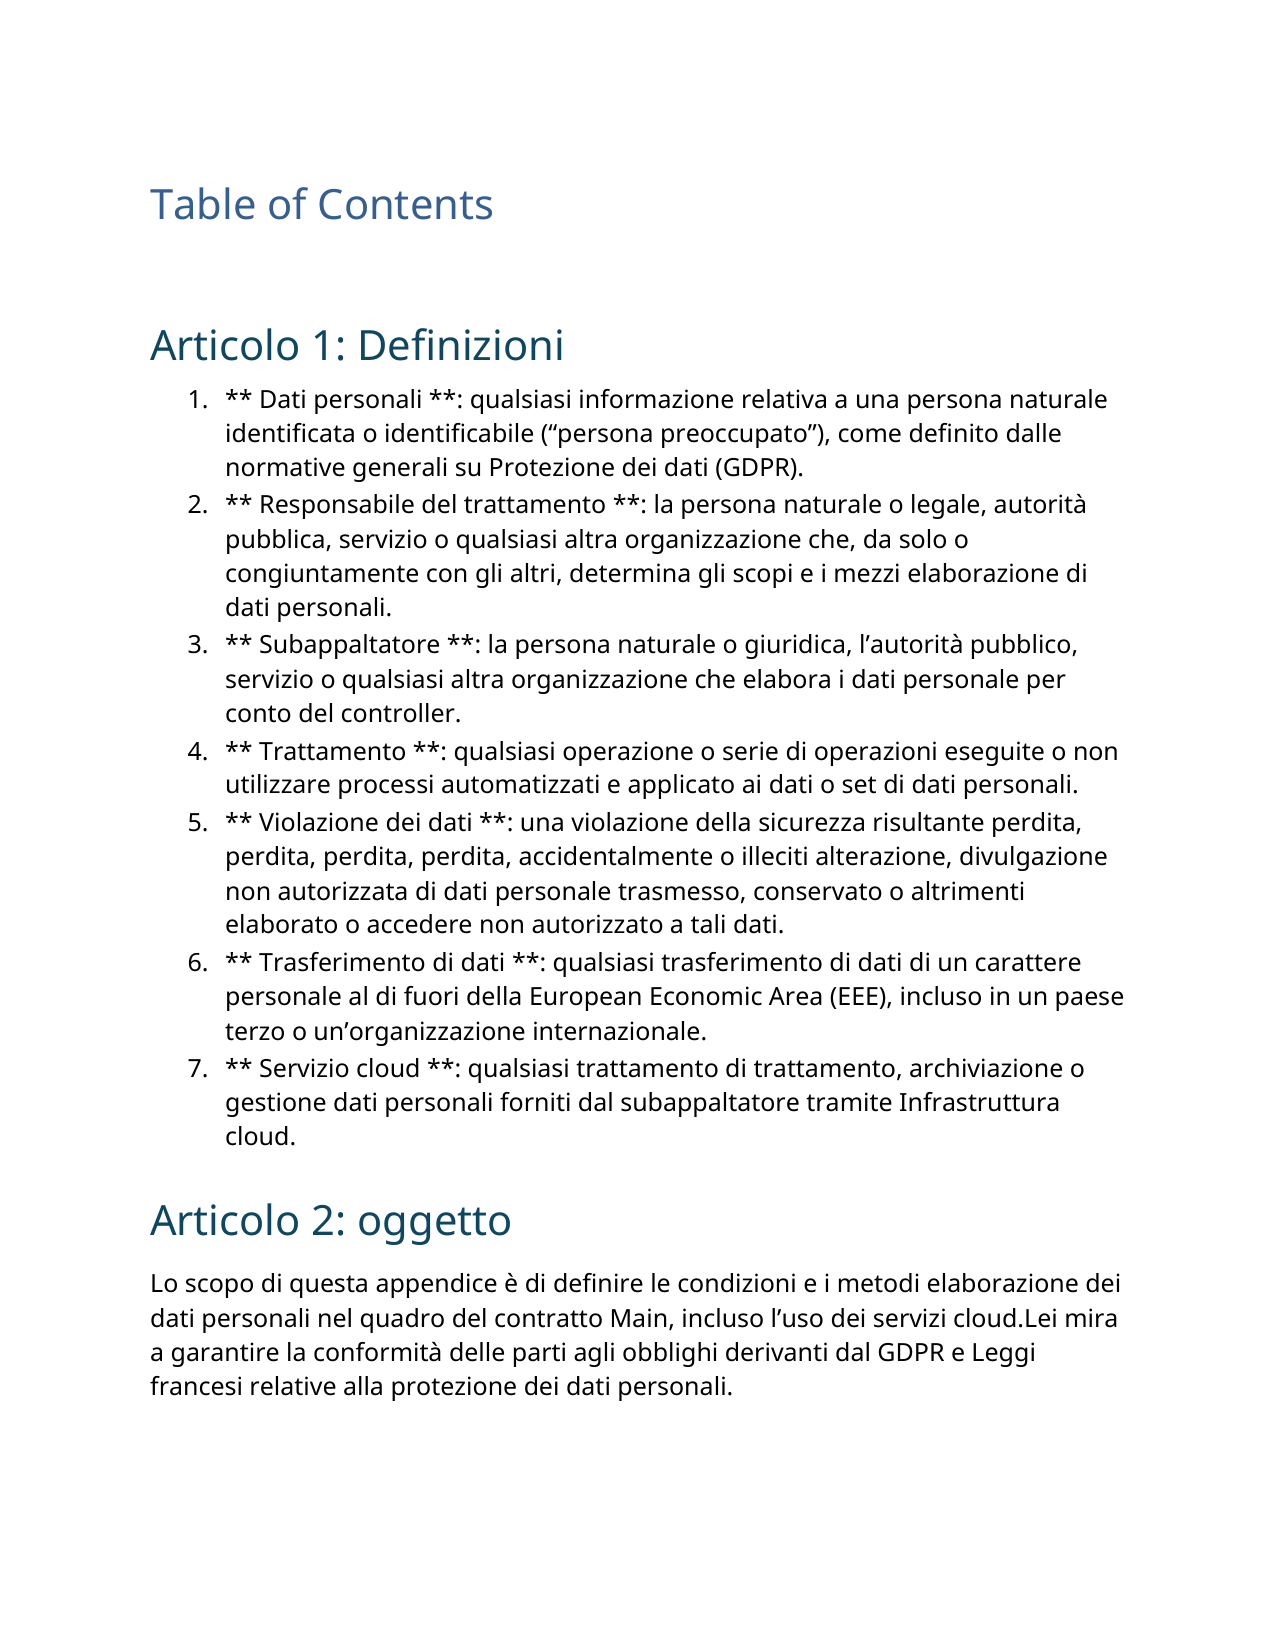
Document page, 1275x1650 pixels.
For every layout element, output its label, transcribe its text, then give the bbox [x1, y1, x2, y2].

list ** Subappaltatore **: la persona naturale o giuridica, l’autorità pubblico, servizio o qualsiasi altra organizzazione che elabora i dati personale per conto del controller. [187, 627, 1125, 729]
list ** Servizio cloud **: qualsiasi trattamento di trattamento, archiviazione o gestione dati personali forniti dal subappaltatore tramite Infrastruttura cloud. [187, 1051, 1125, 1153]
list ** Trasferimento di dati **: qualsiasi trasferimento di dati di un carattere personale al di fuori della European Economic Area (EEE), incluso in un paese terzo o un’organizzazione internazionale. [187, 945, 1125, 1047]
list ** Violazione dei dati **: una violazione della sicurezza risultante perdita, perdita, perdita, perdita, accidentalmente o illeciti alterazione, divulgazione non autorizzata di dati personale trasmesso, conservato o altrimenti elaborato o accedere non autorizzato a tali dati. [187, 805, 1125, 941]
subtitle Articolo 1: Definizioni [150, 316, 1125, 373]
subtitle Articolo 2: oggetto [150, 1191, 1125, 1247]
list ** Responsabile del trattamento **: la persona naturale o legale, autorità pubblica, servizio o qualsiasi altra organizzazione che, da solo o congiuntamente con gli altri, determina gli scopi e i mezzi elaborazione di dati personali. [187, 487, 1125, 623]
list ** Trattamento **: qualsiasi operazione o serie di operazioni eseguite o non utilizzare processi automatizzati e applicato ai dati o set di dati personali. [187, 733, 1125, 801]
text Lo scopo di questa appendice è di definire le condizioni e i metodi elaborazione dei dati personali nel quadro del contratto Main, incluso l’uso dei servizi cloud.Lei mira a garantire la conformità delle parti agli obblighi derivanti dal GDPR e Leggi francesi relative alla protezione dei dati personali. [150, 1266, 1125, 1402]
list ** Dati personali **: qualsiasi informazione relativa a una persona naturale identificata o identificabile (“persona preoccupato”), come definito dalle normative generali su Protezione dei dati (GDPR). [187, 381, 1125, 483]
